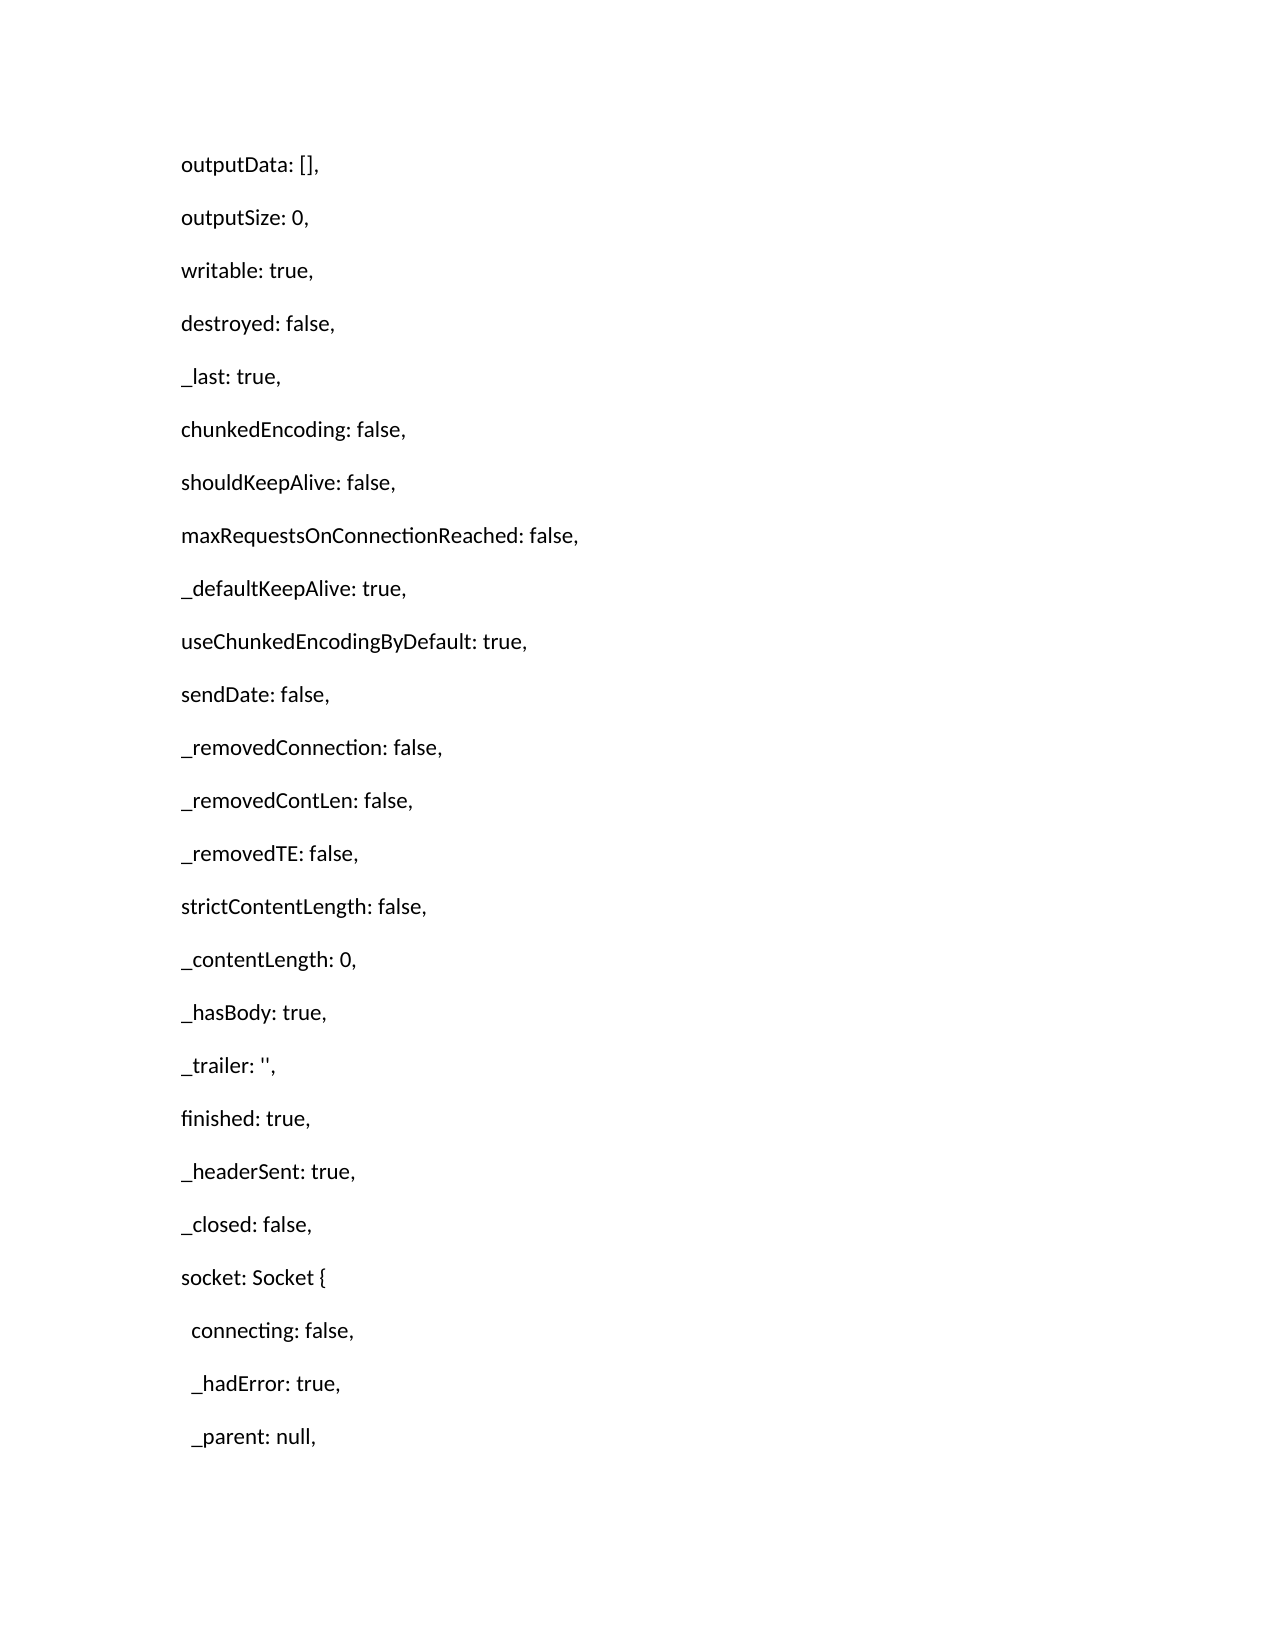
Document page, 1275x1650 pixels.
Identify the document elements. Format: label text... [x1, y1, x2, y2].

text chunkedEncoding: false, [150, 415, 1125, 443]
text _removedContLen: false, [150, 786, 1125, 814]
text useChunkedEncodingByDefault: true, [150, 627, 1125, 655]
text _headerSent: true, [150, 1157, 1125, 1185]
text _removedTE: false, [150, 839, 1125, 867]
text _removedConnection: false, [150, 733, 1125, 761]
text socket: Socket { [150, 1263, 1125, 1291]
text _defaultKeepAlive: true, [150, 574, 1125, 602]
text outputData: [], [150, 150, 1125, 178]
text connecting: false, [150, 1316, 1125, 1344]
text shouldKeepAlive: false, [150, 468, 1125, 496]
text _parent: null, [150, 1422, 1125, 1451]
text finished: true, [150, 1104, 1125, 1132]
text _hadError: true, [150, 1369, 1125, 1397]
text strictContentLength: false, [150, 892, 1125, 920]
text _hasBody: true, [150, 998, 1125, 1026]
text sendDate: false, [150, 680, 1125, 708]
text _closed: false, [150, 1210, 1125, 1238]
text outputSize: 0, [150, 203, 1125, 231]
text destroyed: false, [150, 309, 1125, 337]
text _contentLength: 0, [150, 945, 1125, 973]
text _trailer: '', [150, 1051, 1125, 1079]
text _last: true, [150, 362, 1125, 390]
text writable: true, [150, 256, 1125, 284]
text maxRequestsOnConnectionReached: false, [150, 521, 1125, 549]
